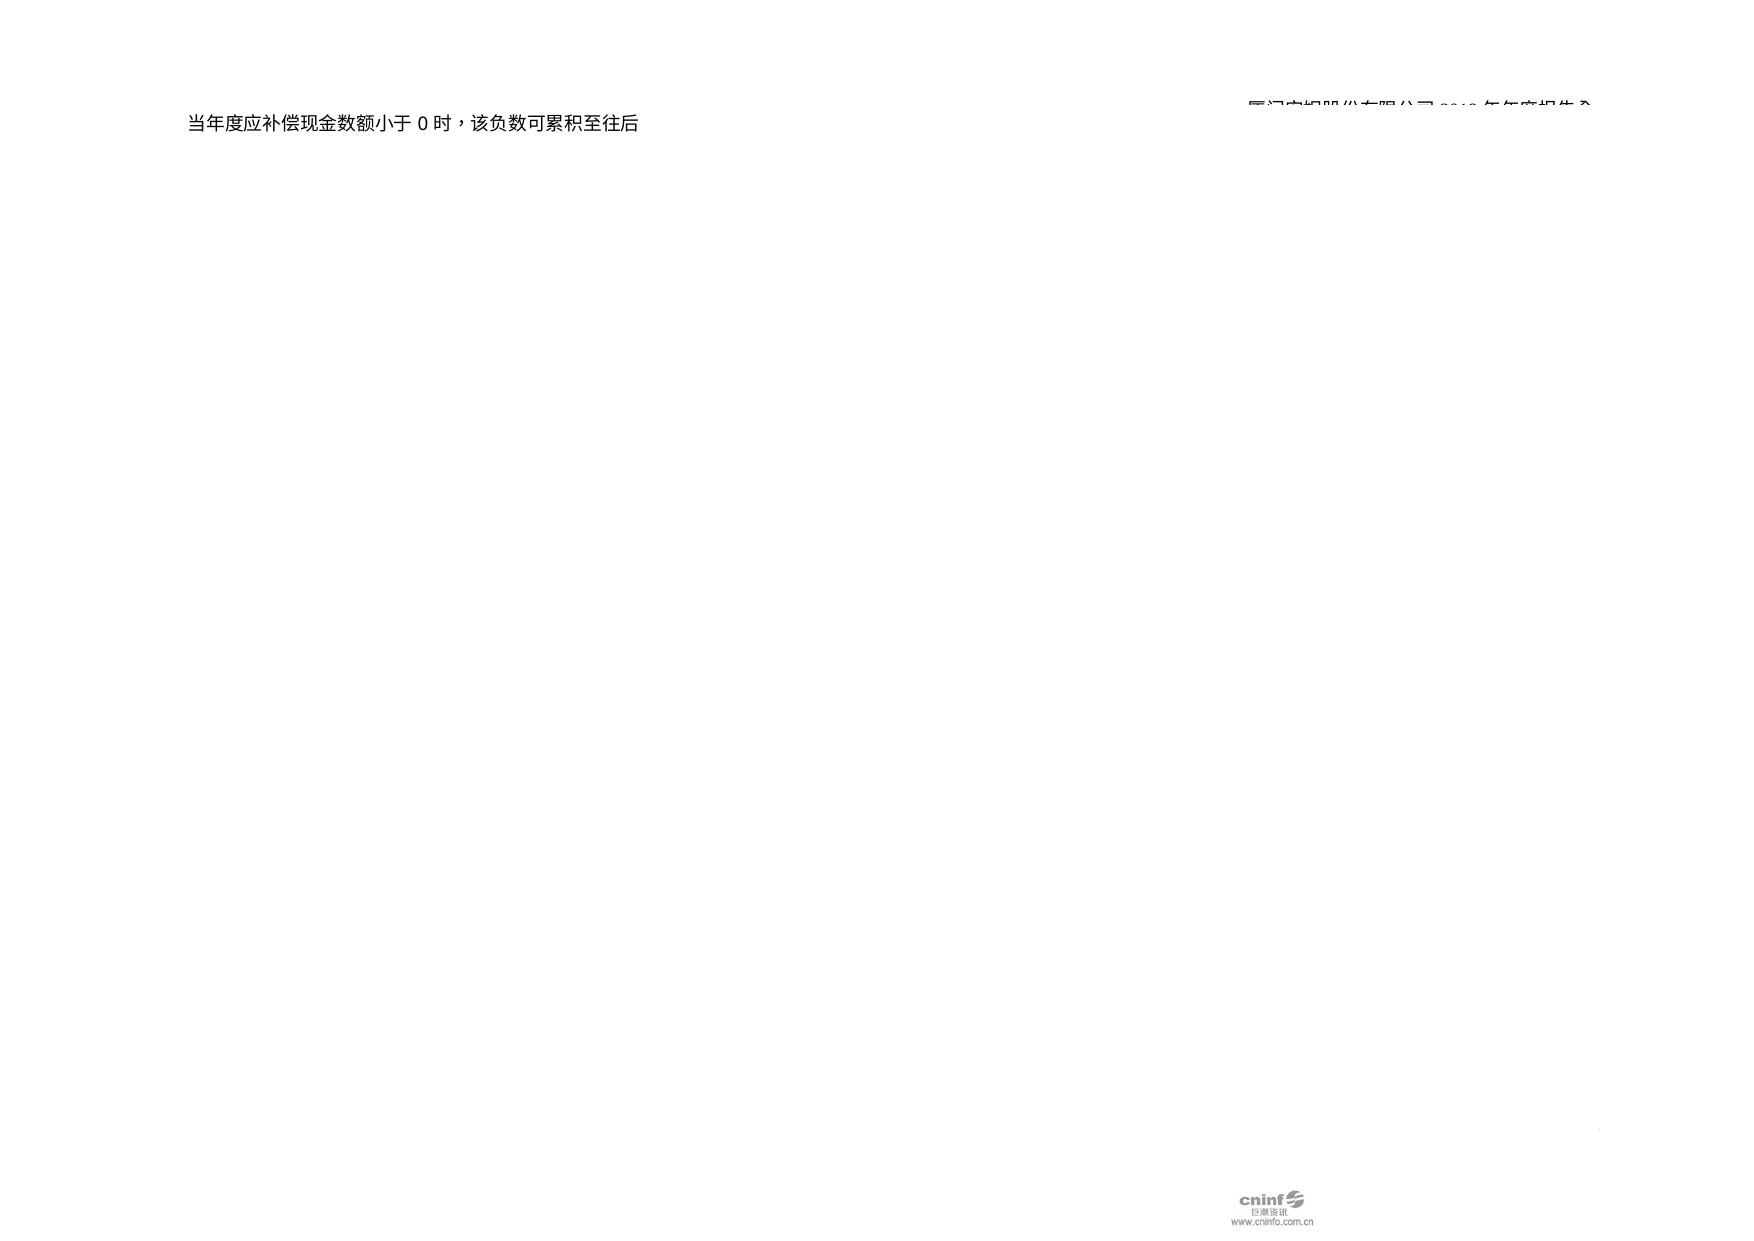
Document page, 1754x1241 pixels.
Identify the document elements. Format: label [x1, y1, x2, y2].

picture [1227, 1188, 1316, 1228]
text [150, 110, 1596, 136]
